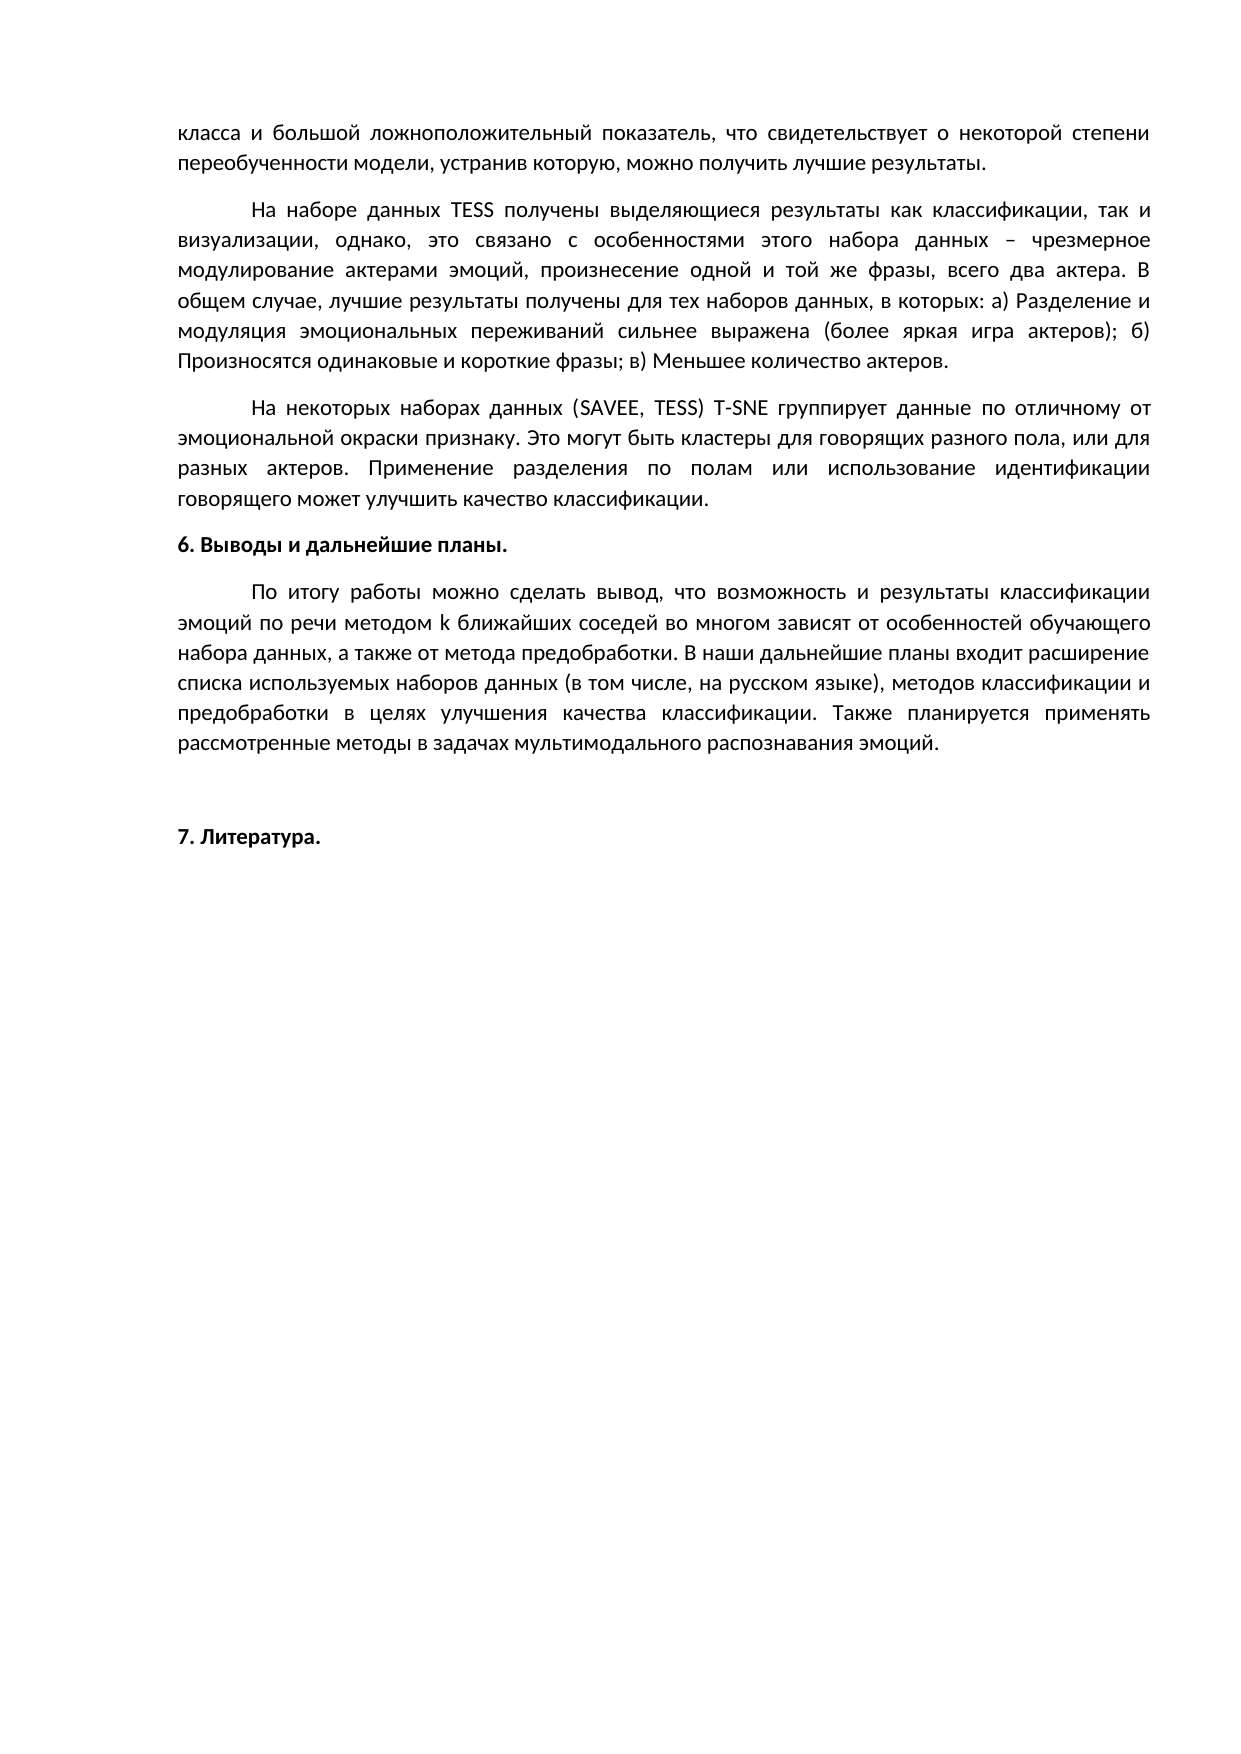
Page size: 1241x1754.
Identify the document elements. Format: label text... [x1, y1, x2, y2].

text На наборе данных TESS получены выделяющиеся результаты как классификации, так и визуализации, однако, это связано с особенностями этого набора данных – чрезмерное модулирование актерами эмоций, произнесение одной и той же фразы, всего два актера. В общем случае, лучшие результаты получены для тех наборов данных, в которых: а) Разделение и модуляция эмоциональных переживаний сильнее выражена (более яркая игра актеров); б) Произносятся одинаковые и короткие фразы; в) Меньшее количество актеров. [177, 195, 1152, 374]
text 6. Выводы и дальнейшие планы. [177, 531, 1152, 559]
text По итогу работы можно сделать вывод, что возможность и результаты классификации эмоций по речи методом k ближайших соседей во многом зависят от особенностей обучающего набора данных, а также от метода предобработки. В наши дальнейшие планы входит расширение списка используемых наборов данных (в том числе, на русском языке), методов классификации и предобработки в целях улучшения качества классификации. Также планируется применять рассмотренные методы в задачах мультимодального распознавания эмоций. [177, 577, 1152, 757]
text На некоторых наборах данных (SAVEE, TESS) T-SNE группирует данные по отличному от эмоциональной окраски признаку. Это могут быть кластеры для говорящих разного пола, или для разных актеров. Применение разделения по полам или использование идентификации говорящего может улучшить качество классификации. [177, 393, 1152, 512]
text 7. Литература. [177, 822, 1152, 850]
